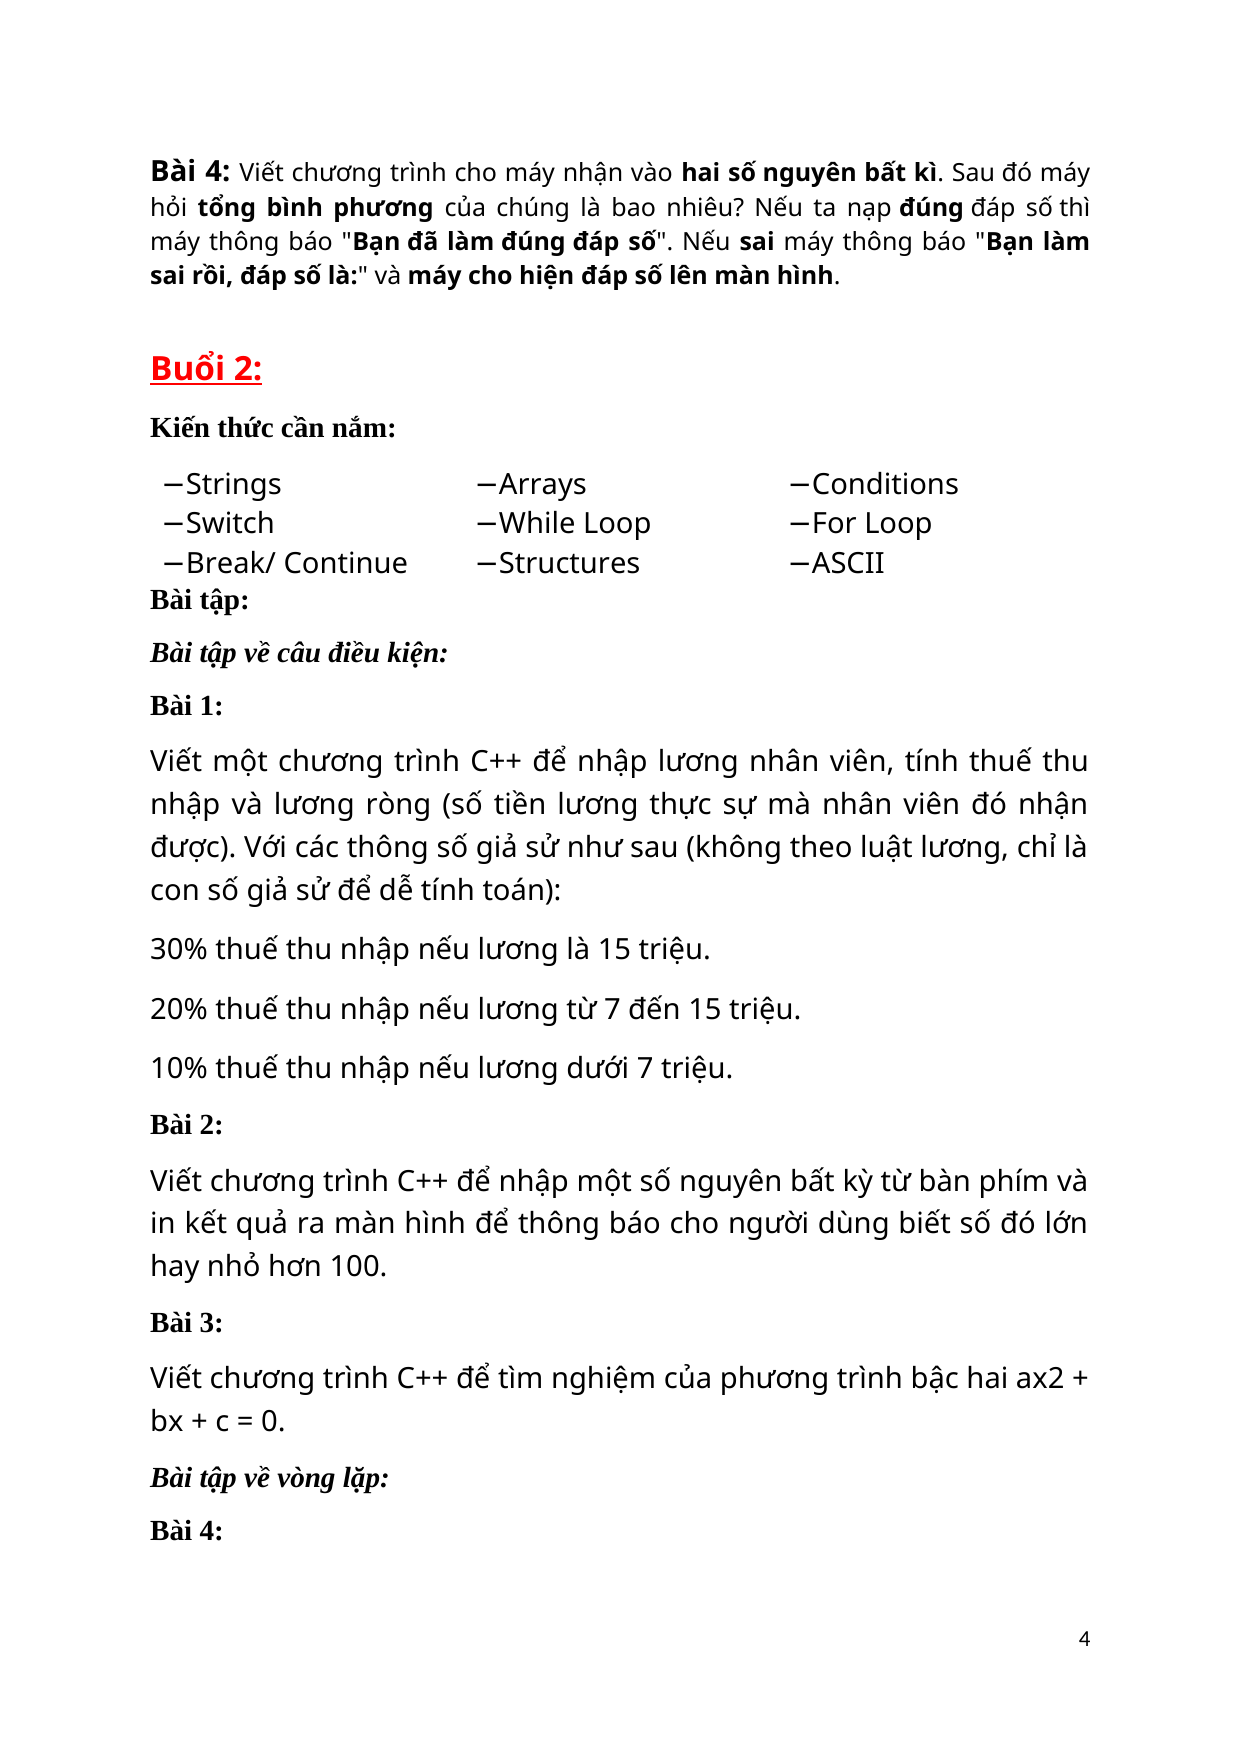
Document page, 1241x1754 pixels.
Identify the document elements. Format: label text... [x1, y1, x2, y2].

text Viết một chương trình C++ để nhập lương nhân viên, tính thuế thu nhập và lương ròng (số tiền lương thực sự mà nhân viên đó nhận được). Với các thông số giả sử như sau (không theo luật lương, chỉ là con số giả sử để dễ tính toán): [150, 741, 1090, 909]
text Viết chương trình C++ để tìm nghiệm của phương trình bậc hai ax2 + bx + c = 0. [150, 1358, 1090, 1440]
table_header −Conditions [776, 463, 1089, 503]
table_header −Strings [150, 463, 463, 503]
text Bài 4: Viết chương trình cho máy nhận vào hai số nguyên bất kì. Sau đó máy hỏi tổng bình phương của chúng là bao nhiêu? Nếu ta nạp đúng đáp số thì máy thông báo "Bạn đã làm đúng đáp số". Nếu sai máy thông báo "Bạn làm sai rồi, đáp số là:" và máy cho hiện đáp số lên màn hình. [150, 150, 1090, 292]
table_cell −While Loop [463, 503, 776, 542]
text Bài tập: [150, 582, 1090, 616]
text Buổi 2: [150, 345, 1090, 390]
table_cell −Break/ Continue [150, 543, 463, 582]
text Bài 2: [150, 1107, 1090, 1141]
table_cell −Structures [463, 543, 776, 582]
text 20% thuế thu nhập nếu lương từ 7 đến 15 triệu. [150, 988, 1090, 1028]
text 10% thuế thu nhập nếu lương dưới 7 triệu. [150, 1047, 1090, 1087]
text Bài 1: [150, 688, 1090, 721]
text Viết chương trình C++ để nhập một số nguyên bất kỳ từ bàn phím và in kết quả ra màn hình để thông báo cho người dùng biết số đó lớn hay nhỏ hơn 100. [150, 1160, 1090, 1285]
text Bài tập về câu điều kiện: [150, 635, 1090, 668]
text Bài 3: [150, 1305, 1090, 1338]
table_cell −ASCII [776, 543, 1089, 582]
table_header −Arrays [463, 463, 776, 503]
table_cell −For Loop [776, 503, 1089, 542]
text Bài 4: [150, 1513, 1090, 1546]
text 30% thuế thu nhập nếu lương là 15 triệu. [150, 928, 1090, 968]
text Kiến thức cần nắm: [150, 410, 1090, 444]
table_cell −Switch [150, 503, 463, 542]
text Bài tập về vòng lặp: [150, 1460, 1090, 1493]
